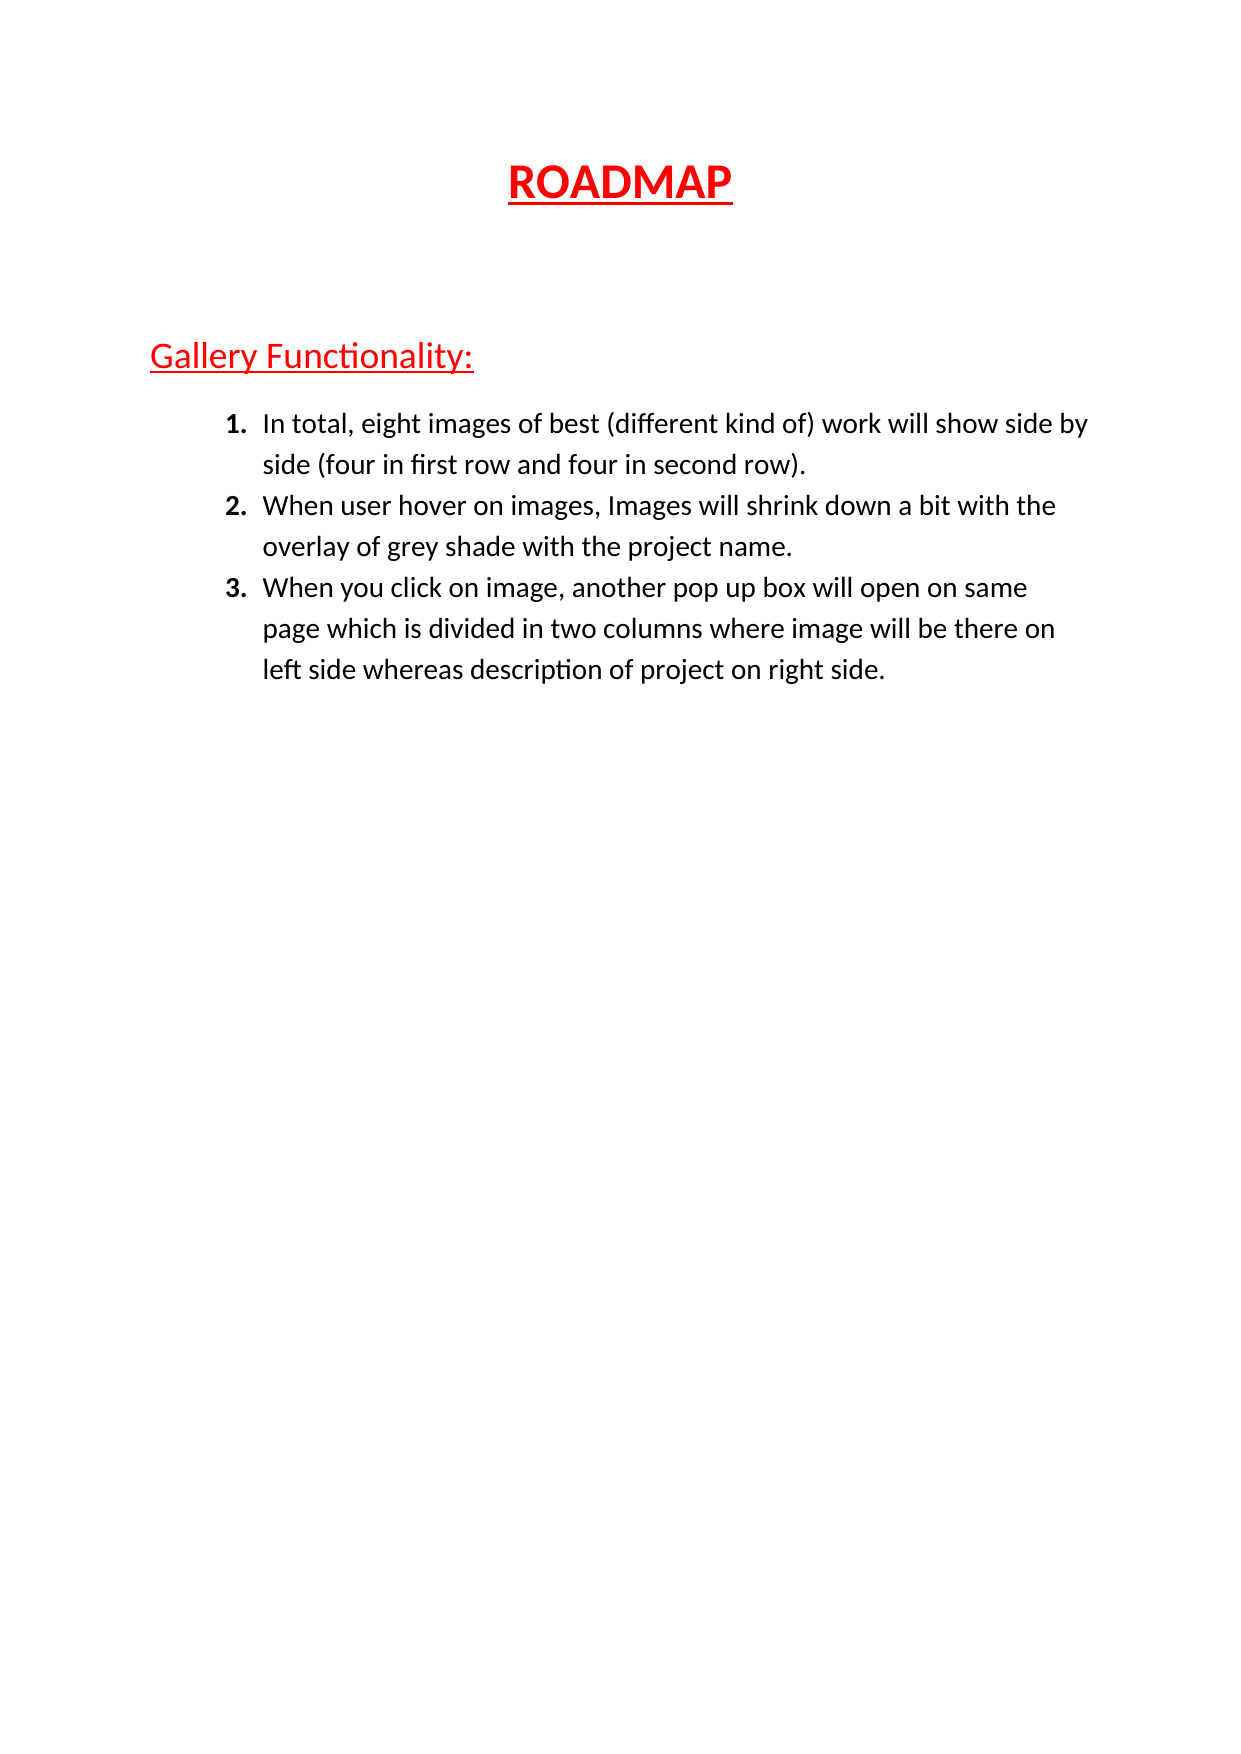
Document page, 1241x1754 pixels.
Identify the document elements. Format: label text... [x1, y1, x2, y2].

text Gallery Functionality: [150, 332, 1090, 378]
text ROADMAP [150, 150, 1090, 211]
list When user hover on images, Images will shrink down a bit with the overlay of grey shade with the project name. [225, 487, 1090, 564]
list In total, eight images of best (different kind of) work will show side by side (four in first row and four in second row). [225, 405, 1090, 482]
list When you click on image, another pop up box will open on same page which is divided in two columns where image will be there on left side whereas description of project on right side. [225, 569, 1090, 687]
